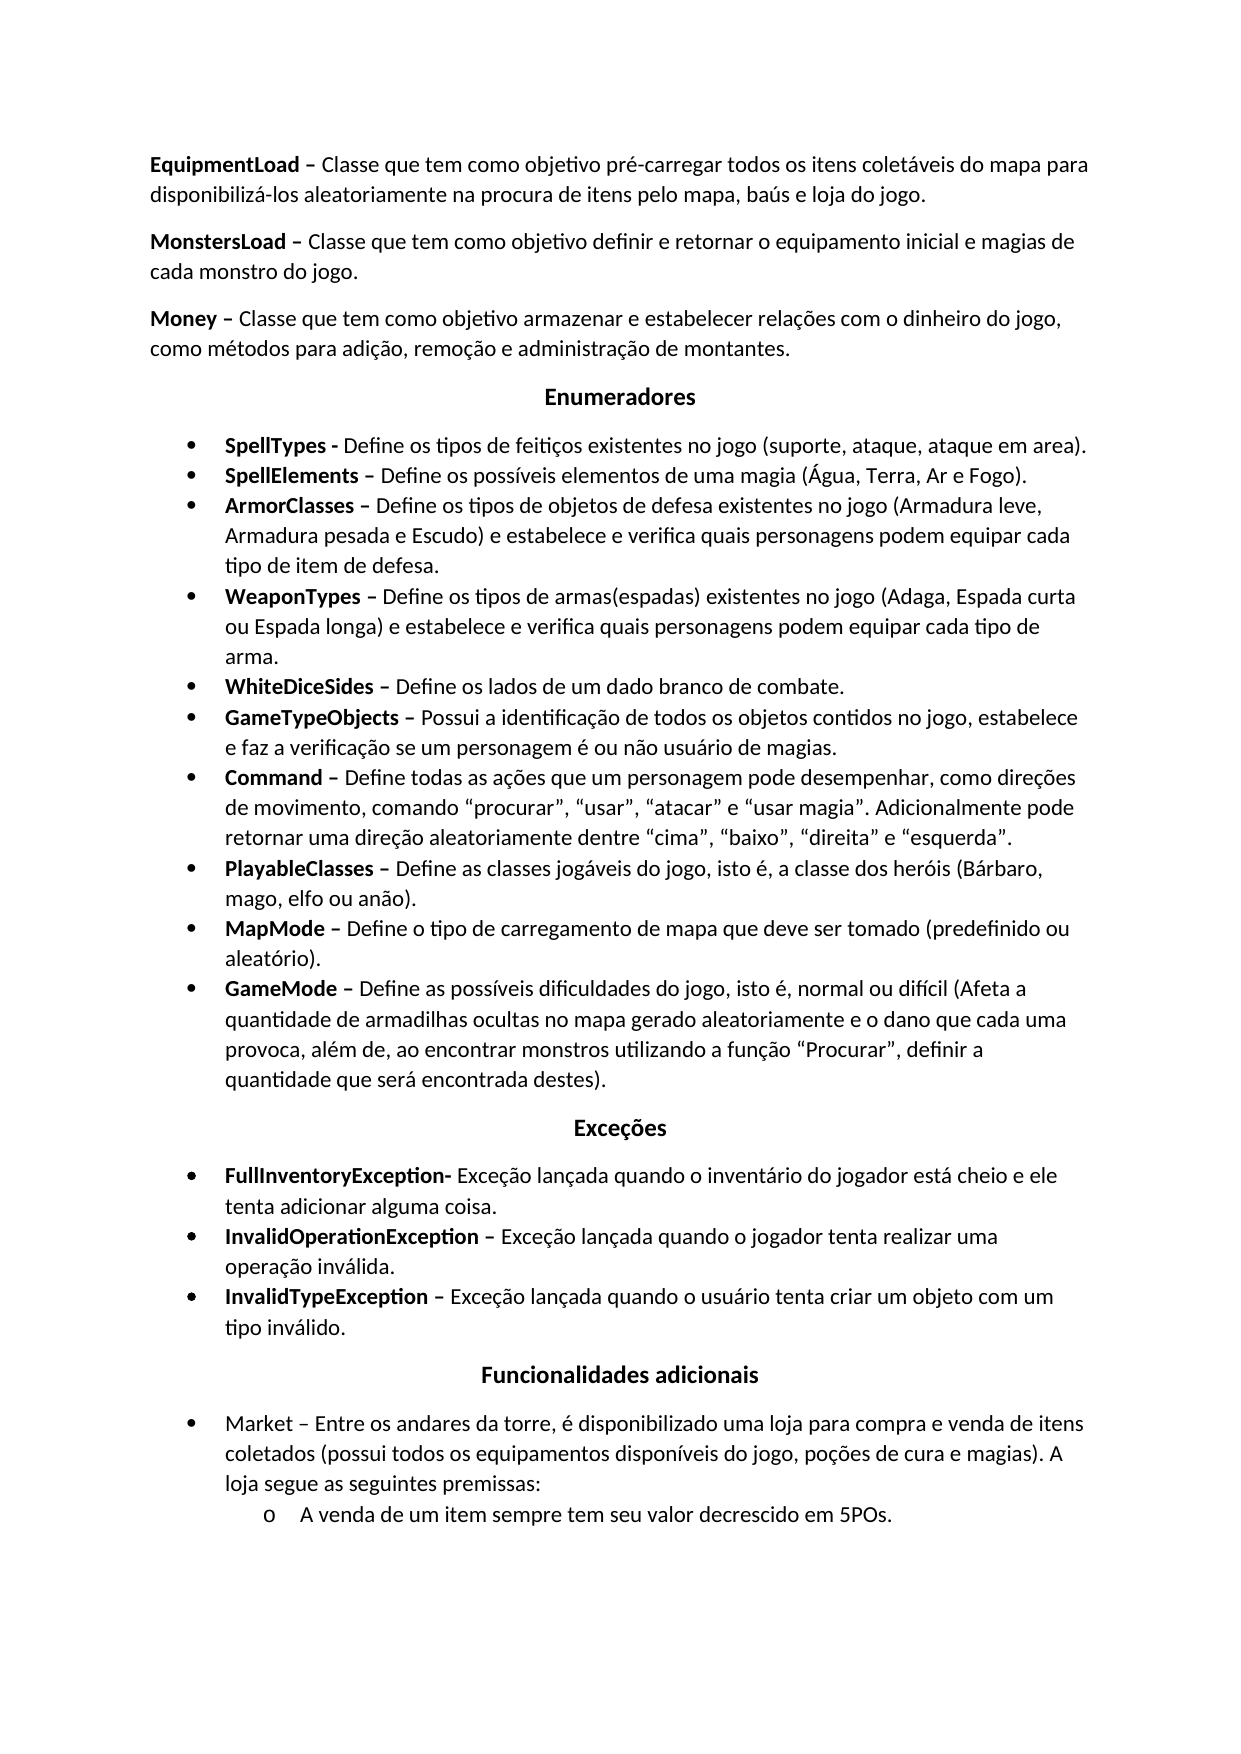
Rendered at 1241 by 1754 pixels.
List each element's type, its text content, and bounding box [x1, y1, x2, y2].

list InvalidOperationException – Exceção lançada quando o jogador tenta realizar uma operação inválida. [187, 1222, 1090, 1280]
list WhiteDiceSides – Define os lados de um dado branco de combate. [187, 672, 1090, 701]
text Funcionalidades adicionais [150, 1359, 1090, 1390]
list GameMode – Define as possíveis dificuldades do jogo, isto é, normal ou difícil (Afeta a quantidade de armadilhas ocultas no mapa gerado aleatoriamente e o dano que cada uma provoca, além de, ao encontrar monstros utilizando a função “Procurar”, definir a quantidade que será encontrada destes). [187, 974, 1090, 1093]
list InvalidTypeException – Exceção lançada quando o usuário tenta criar um objeto com um tipo inválido. [187, 1282, 1090, 1341]
list MapMode – Define o tipo de carregamento de mapa que deve ser tomado (predefinido ou aleatório). [187, 914, 1090, 972]
text Money – Classe que tem como objetivo armazenar e estabelecer relações com o dinheiro do jogo, como métodos para adição, remoção e administração de montantes. [150, 304, 1090, 362]
list SpellTypes - Define os tipos de feitiços existentes no jogo (suporte, ataque, ataque em area). [187, 431, 1090, 459]
list PlayableClasses – Define as classes jogáveis do jogo, isto é, a classe dos heróis (Bárbaro, mago, elfo ou anão). [187, 854, 1090, 912]
text MonstersLoad – Classe que tem como objetivo definir e retornar o equipamento inicial e magias de cada monstro do jogo. [150, 227, 1090, 285]
list Command – Define todas as ações que um personagem pode desempenhar, como direções de movimento, comando “procurar”, “usar”, “atacar” e “usar magia”. Adicionalmente pode retornar uma direção aleatoriamente dentre “cima”, “baixo”, “direita” e “esquerda”. [187, 763, 1090, 852]
list GameTypeObjects – Possui a identificação de todos os objetos contidos no jogo, estabelece e faz a verificação se um personagem é ou não usuário de magias. [187, 703, 1090, 761]
text Enumeradores [150, 381, 1090, 412]
list A venda de um item sempre tem seu valor decrescido em 5POs. [262, 1500, 1090, 1529]
list WeaponTypes – Define os tipos de armas(espadas) existentes no jogo (Adaga, Espada curta ou Espada longa) e estabelece e verifica quais personagens podem equipar cada tipo de arma. [187, 582, 1090, 670]
list ArmorClasses – Define os tipos de objetos de defesa existentes no jogo (Armadura leve, Armadura pesada e Escudo) e estabelece e verifica quais personagens podem equipar cada tipo de item de defesa. [187, 491, 1090, 580]
list Market – Entre os andares da torre, é disponibilizado uma loja para compra e venda de itens coletados (possui todos os equipamentos disponíveis do jogo, poções de cura e magias). A loja segue as seguintes premissas: [187, 1409, 1090, 1498]
list FullInventoryException- Exceção lançada quando o inventário do jogador está cheio e ele tenta adicionar alguma coisa. [187, 1162, 1090, 1220]
text Exceções [150, 1112, 1090, 1143]
list SpellElements – Define os possíveis elementos de uma magia (Água, Terra, Ar e Fogo). [187, 461, 1090, 489]
